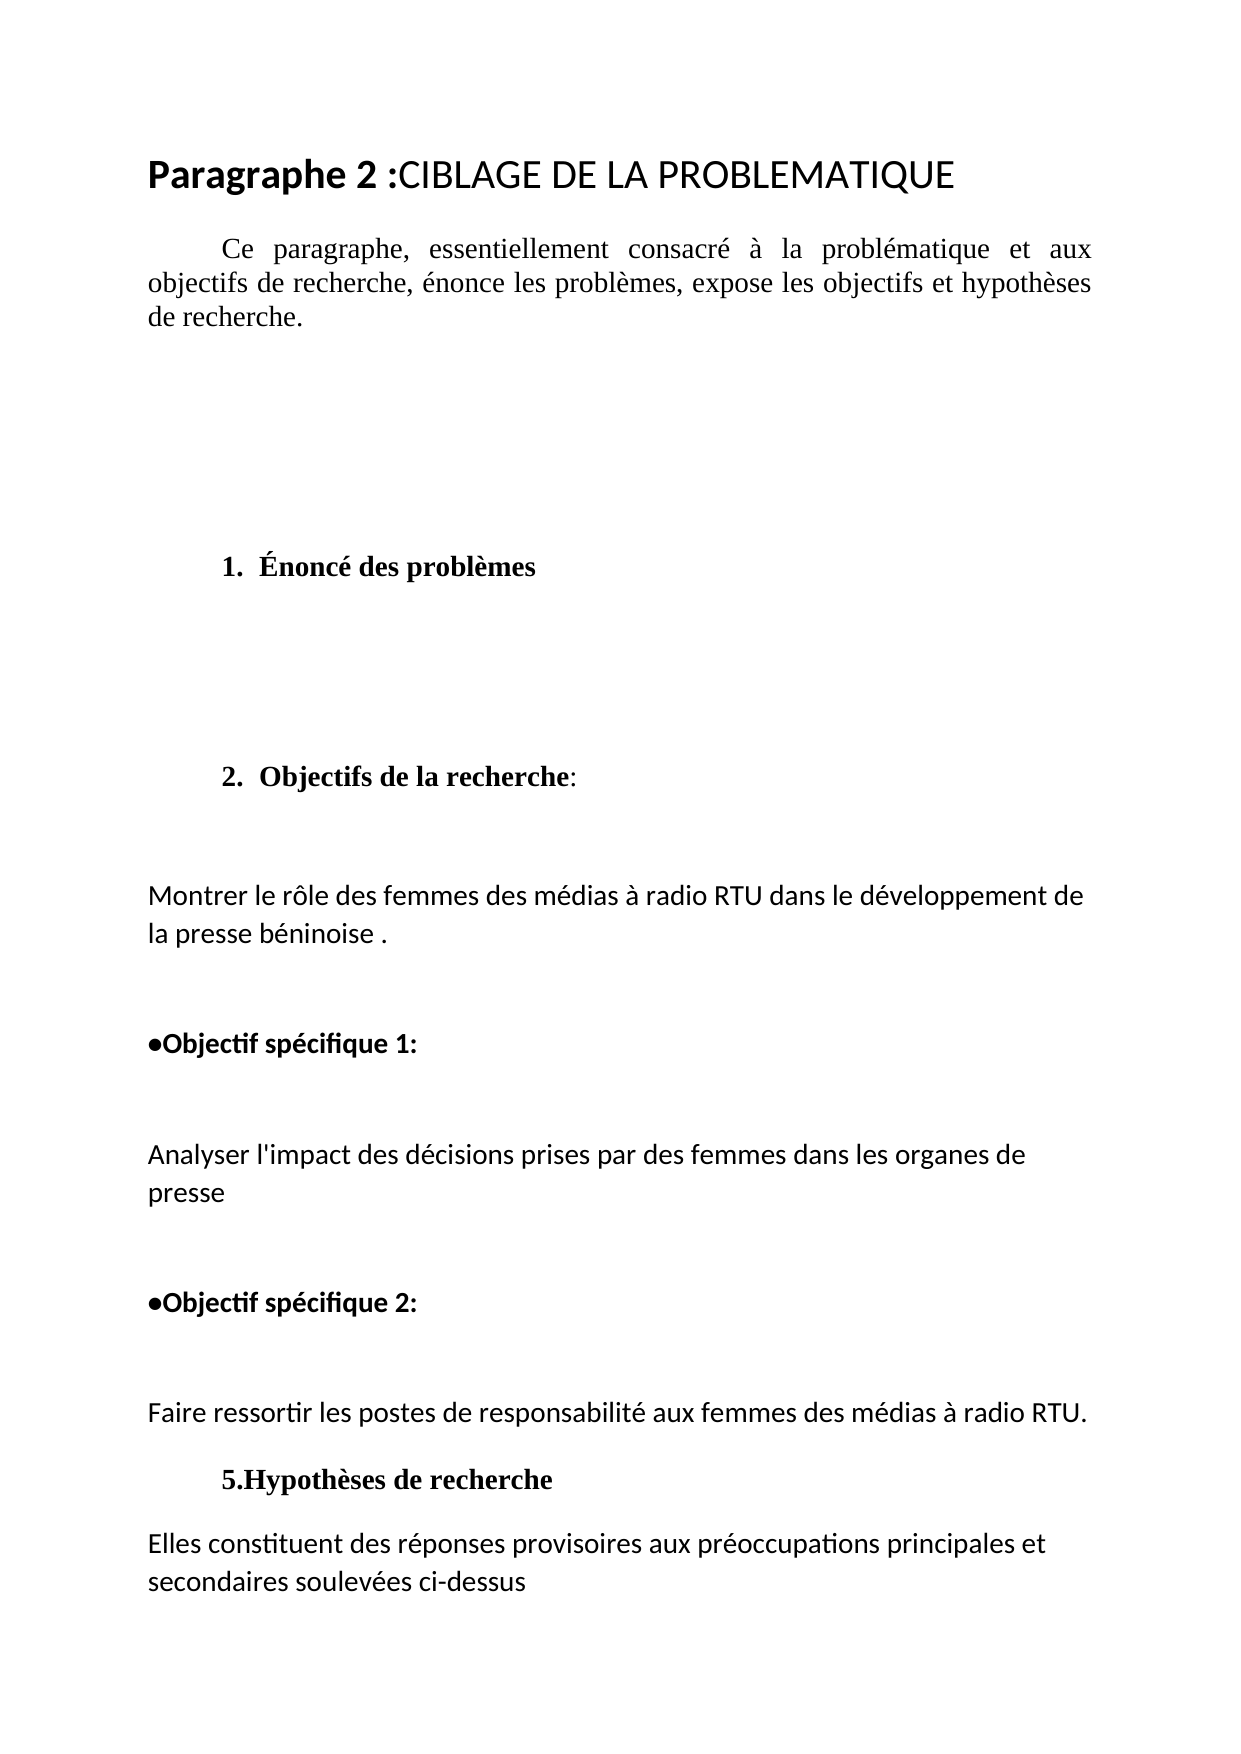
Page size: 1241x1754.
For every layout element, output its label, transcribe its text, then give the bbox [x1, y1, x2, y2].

text Analyser l'impact des décisions prises par des femmes dans les organes de presse [148, 1136, 1093, 1210]
text Elles constituent des réponses provisoires aux préoccupations principales et secondaires soulevées ci-dessus [148, 1525, 1093, 1599]
text Montrer le rôle des femmes des médias à radio RTU dans le développement de la presse béninoise . [148, 877, 1093, 951]
text •Objectif spécifique 2: [148, 1284, 1093, 1320]
text •Objectif spécifique 1: [148, 1026, 1093, 1061]
text Faire ressortir les postes de responsabilité aux femmes des médias à radio RTU. [148, 1394, 1093, 1430]
list Objectifs de la recherche: [221, 759, 1093, 793]
list Énoncé des problèmes [221, 549, 1093, 583]
text 5.Hypothèses de recherche [221, 1462, 1093, 1496]
text Ce paragraphe, essentiellement consacré à la problématique et aux objectifs de recherche, énonce les problèmes, expose les objectifs et hypothèses de recherche. [148, 232, 1093, 332]
text Paragraphe 2 :CIBLAGE DE LA PROBLEMATIQUE [148, 148, 1093, 198]
